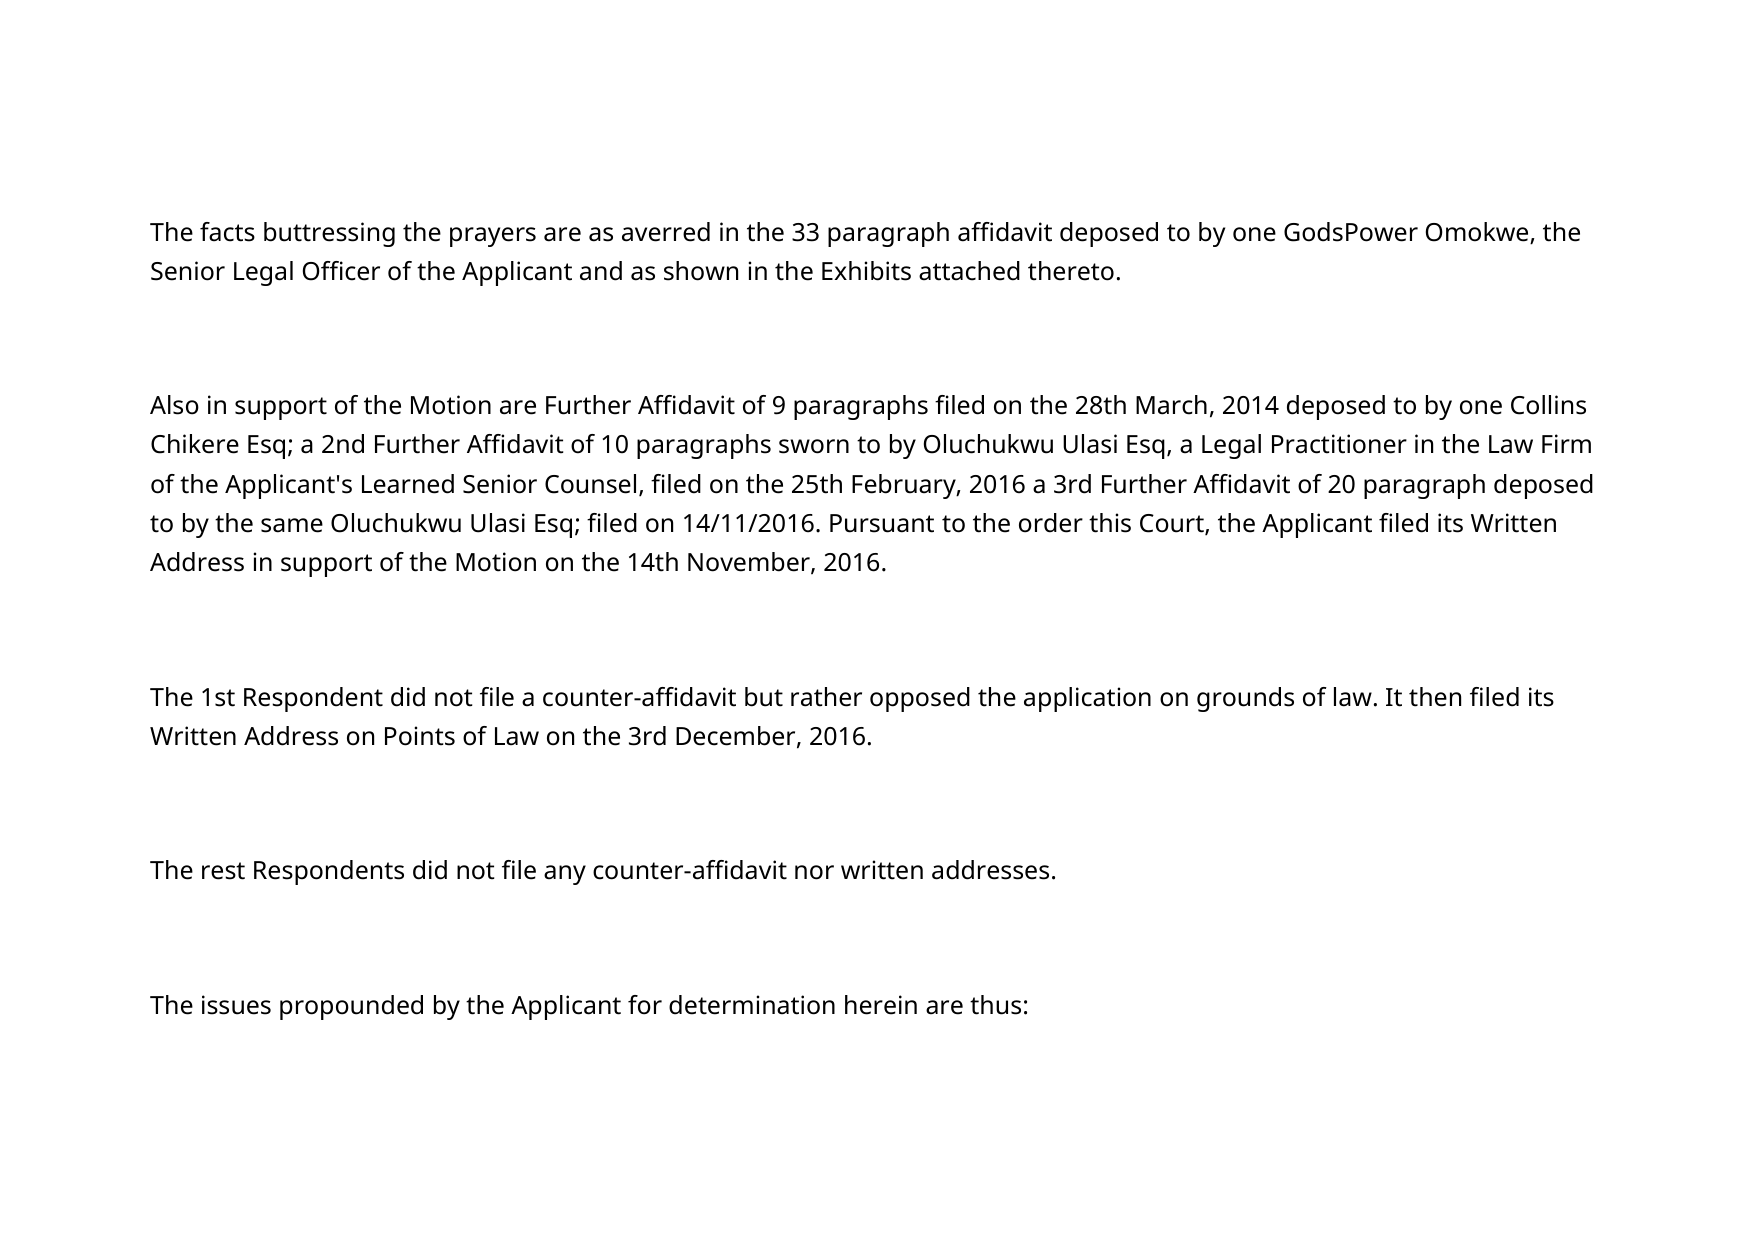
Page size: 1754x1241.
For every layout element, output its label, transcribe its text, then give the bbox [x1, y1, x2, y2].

text Also in support of the Motion are Further Affidavit of 9 paragraphs filed on the 28th March, 2014 deposed to by one Collins Chikere Esq; a 2nd Further Affidavit of 10 paragraphs sworn to by Oluchukwu Ulasi Esq, a Legal Practitioner in the Law Firm of the Applicant's Learned Senior Counsel, filed on the 25th February, 2016 a 3rd Further Affidavit of 20 paragraph deposed to by the same Oluchukwu Ulasi Esq; filed on 14/11/2016. Pursuant to the order this Court, the Applicant filed its Written Address in support of the Motion on the 14th November, 2016. [150, 388, 1604, 650]
text The facts buttressing the prayers are as averred in the 33 paragraph affidavit deposed to by one GodsPower Omokwe, the Senior Legal Officer of the Applicant and as shown in the Exhibits attached thereto. [150, 214, 1604, 359]
text The rest Respondents did not file any counter-affidavit nor written addresses. [150, 853, 1604, 958]
text The issues propounded by the Applicant for determination herein are thus: [150, 987, 1604, 1022]
text The 1st Respondent did not file a counter-affidavit but rather opposed the application on grounds of law. It then filed its Written Address on Points of Law on the 3rd December, 2016. [150, 679, 1604, 824]
